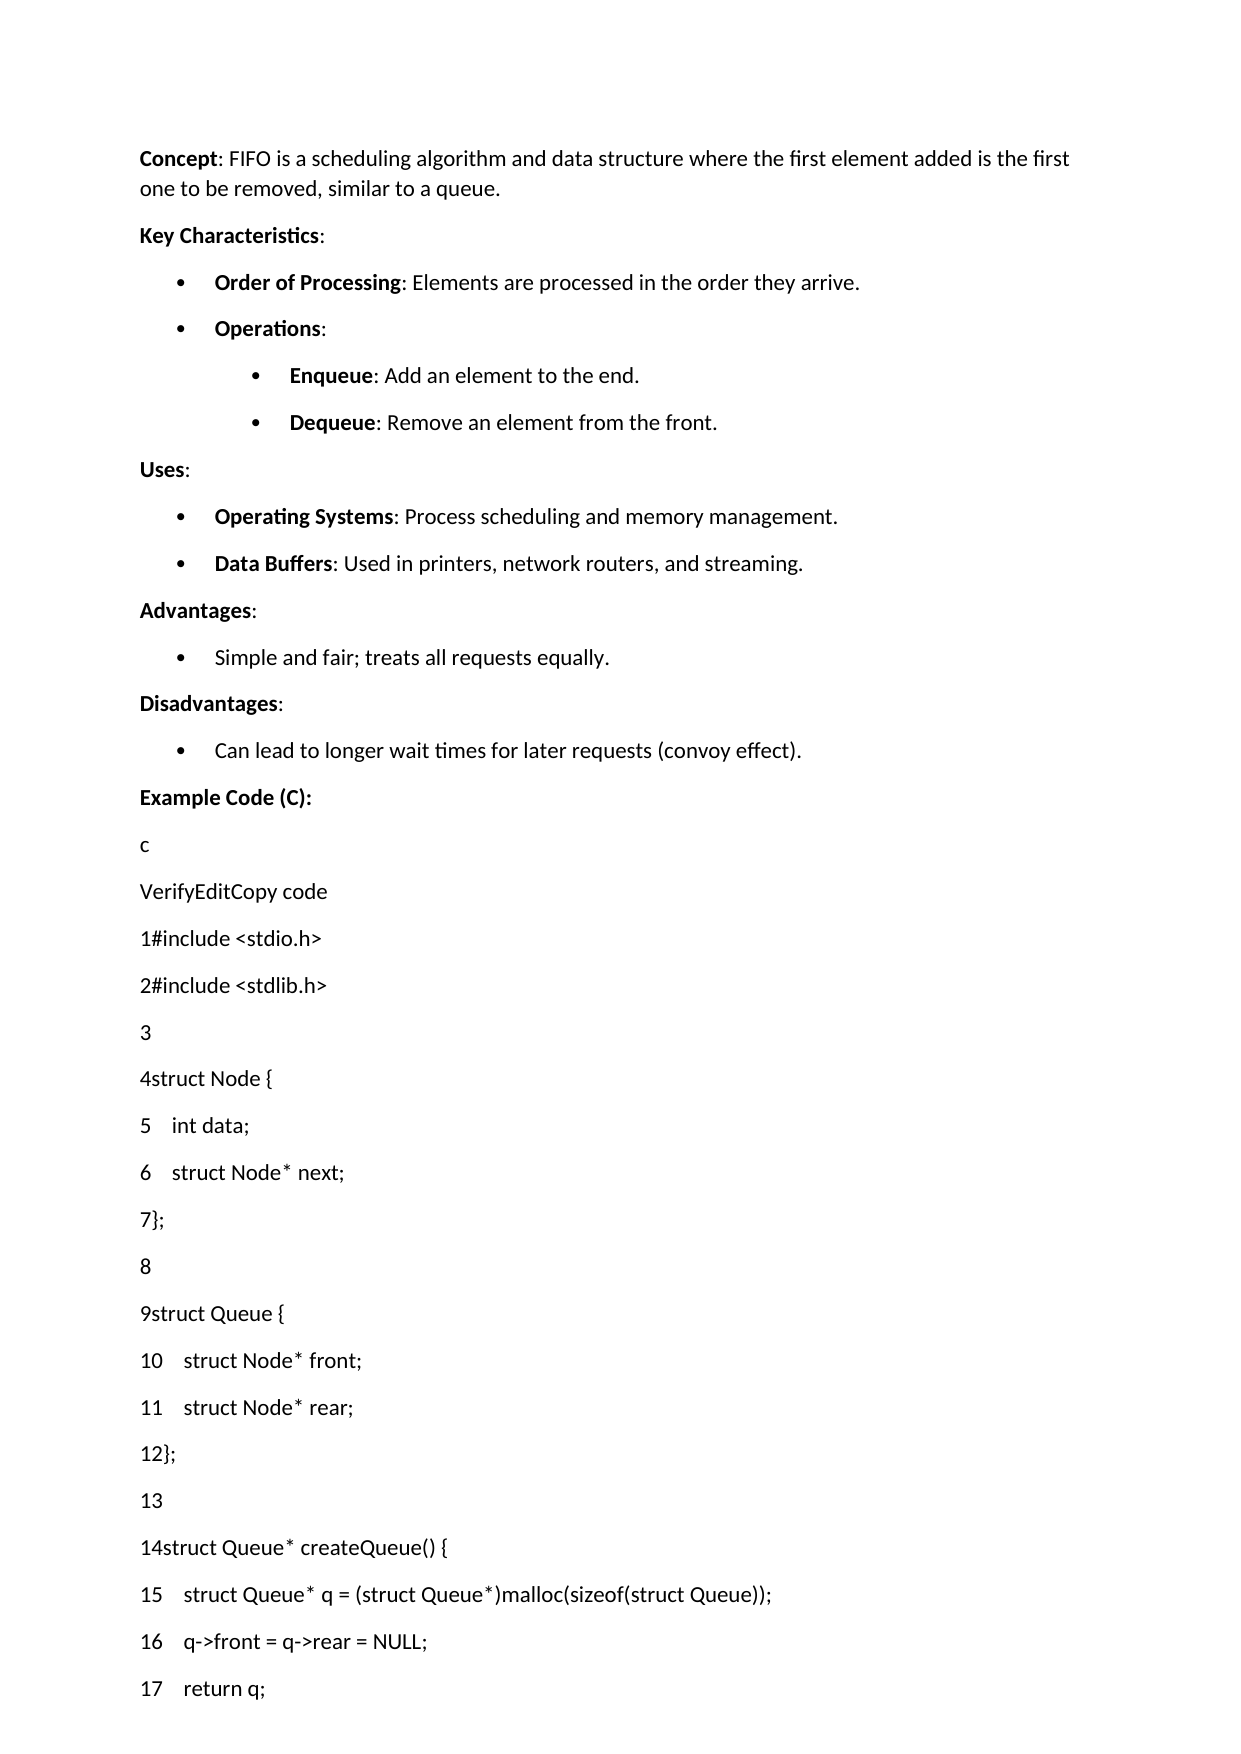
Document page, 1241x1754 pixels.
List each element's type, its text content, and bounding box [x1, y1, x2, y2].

text 17 return q; [139, 1674, 1103, 1702]
list Can lead to longer wait times for later requests (convoy effect). [177, 736, 1103, 764]
text 16 q->front = q->rear = NULL; [139, 1627, 1103, 1655]
text c [139, 830, 1103, 858]
text 7}; [139, 1205, 1103, 1233]
list Order of Processing: Elements are processed in the order they arrive. [177, 268, 1103, 296]
text 1#include <stdio.h> [139, 924, 1103, 952]
text 12}; [139, 1439, 1103, 1468]
list Enqueue: Add an element to the end. [252, 361, 1103, 389]
text Concept: FIFO is a scheduling algorithm and data structure where the first element added is the first one to be removed, similar to a queue. [139, 144, 1103, 202]
text Disadvantages: [139, 689, 1103, 718]
text 8 [139, 1252, 1103, 1280]
list Simple and fair; treats all requests equally. [177, 643, 1103, 671]
text 5 int data; [139, 1111, 1103, 1139]
list Dequeue: Remove an element from the front. [252, 408, 1103, 436]
text 2#include <stdlib.h> [139, 971, 1103, 999]
list Operating Systems: Process scheduling and memory management. [177, 502, 1103, 530]
text 15 struct Queue* q = (struct Queue*)malloc(sizeof(struct Queue)); [139, 1580, 1103, 1608]
text 6 struct Node* next; [139, 1158, 1103, 1186]
text Key Characteristics: [139, 221, 1103, 249]
text 13 [139, 1486, 1103, 1514]
text Advantages: [139, 596, 1103, 624]
list Operations: [177, 314, 1103, 343]
text VerifyEditCopy code [139, 877, 1103, 905]
text 14struct Queue* createQueue() { [139, 1533, 1103, 1561]
text Uses: [139, 455, 1103, 483]
text 10 struct Node* front; [139, 1346, 1103, 1374]
list Data Buffers: Used in printers, network routers, and streaming. [177, 549, 1103, 577]
text 3 [139, 1018, 1103, 1046]
text 4struct Node { [139, 1064, 1103, 1093]
text Example Code (C): [139, 783, 1103, 811]
text 9struct Queue { [139, 1299, 1103, 1327]
text 11 struct Node* rear; [139, 1393, 1103, 1421]
